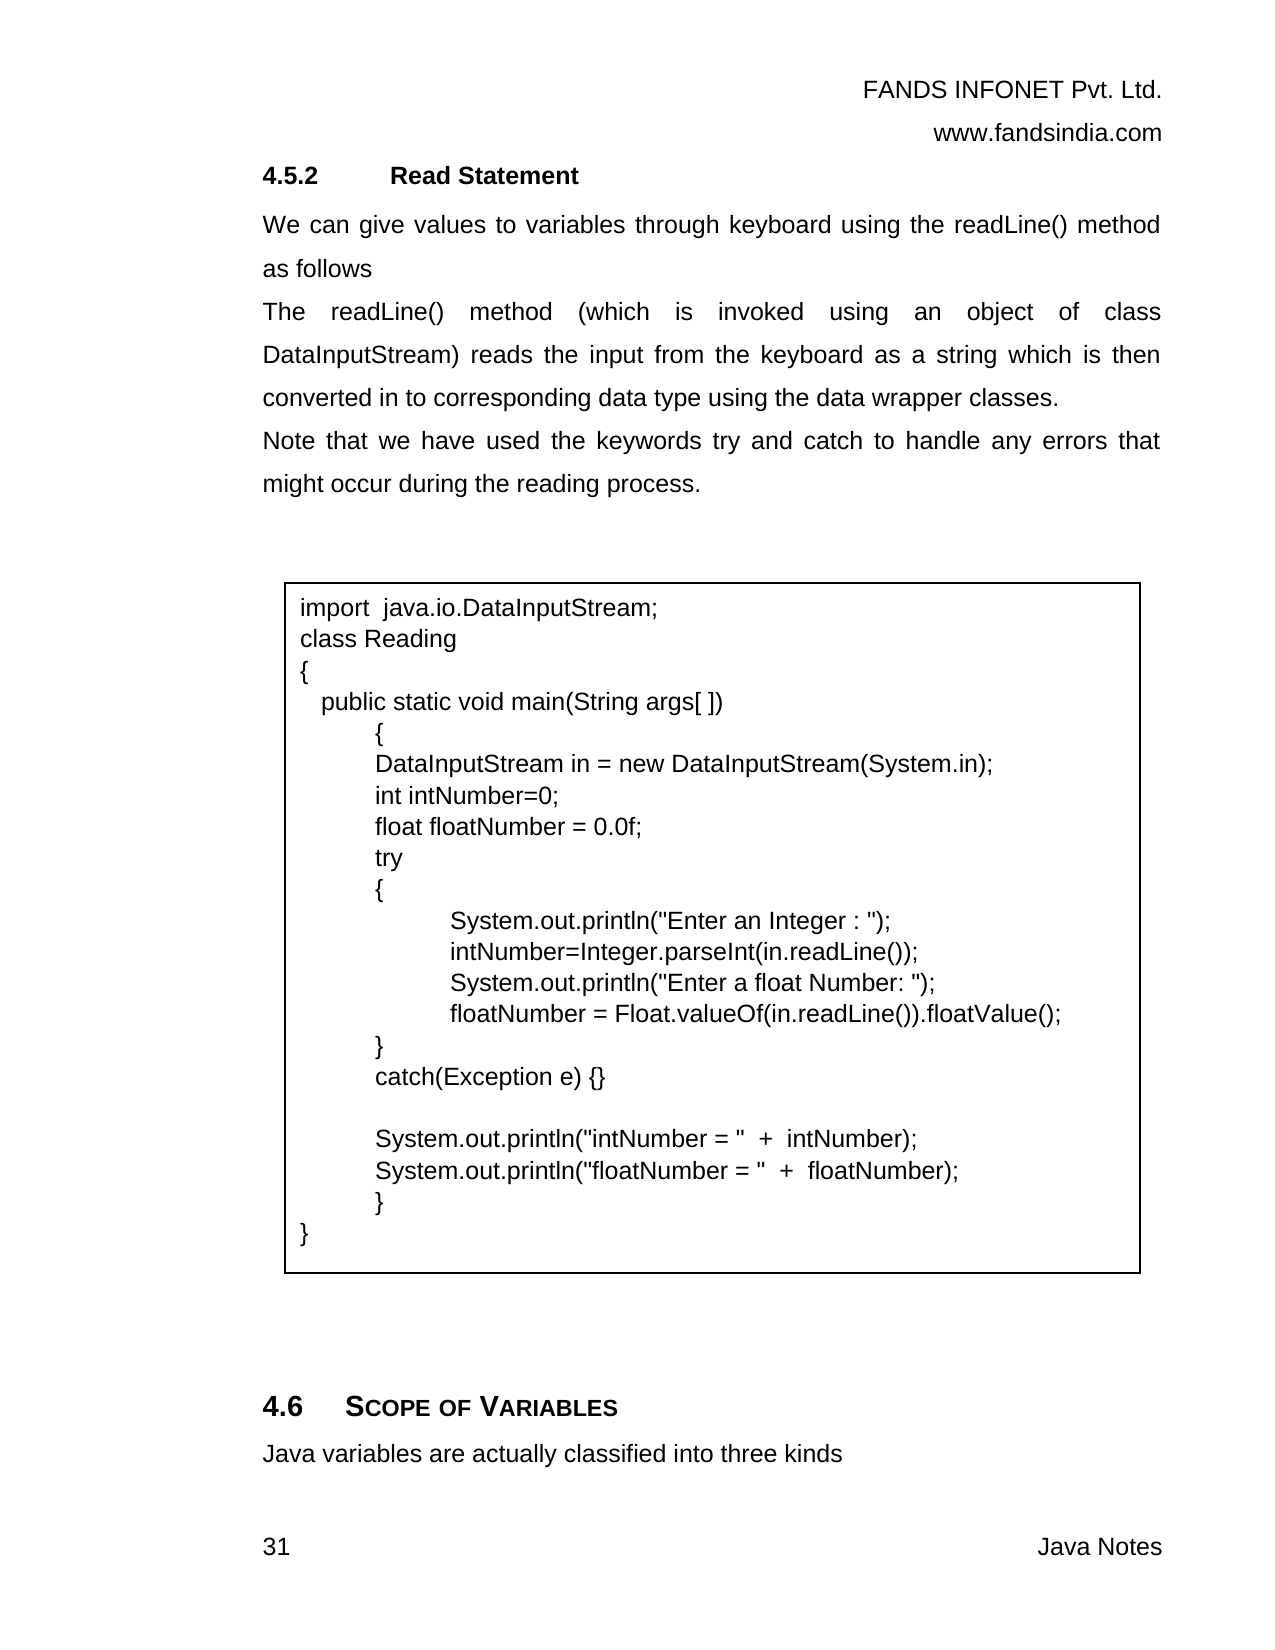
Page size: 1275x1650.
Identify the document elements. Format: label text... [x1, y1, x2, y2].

subtitle Scope of Variables [262, 1389, 1162, 1423]
text Note that we have used the keywords try and catch to handle any errors that might occur during the reading process. [262, 426, 1162, 498]
text Java variables are actually classified into three kinds [262, 1439, 1162, 1468]
text The readLine() method (which is invoked using an object of class DataInputStream) reads the input from the keyboard as a string which is then converted in to corresponding data type using the data wrapper classes. [262, 297, 1162, 412]
text We can give values to variables through keyboard using the readLine() method as follows [262, 211, 1162, 282]
subtitle Read Statement [262, 161, 1162, 190]
